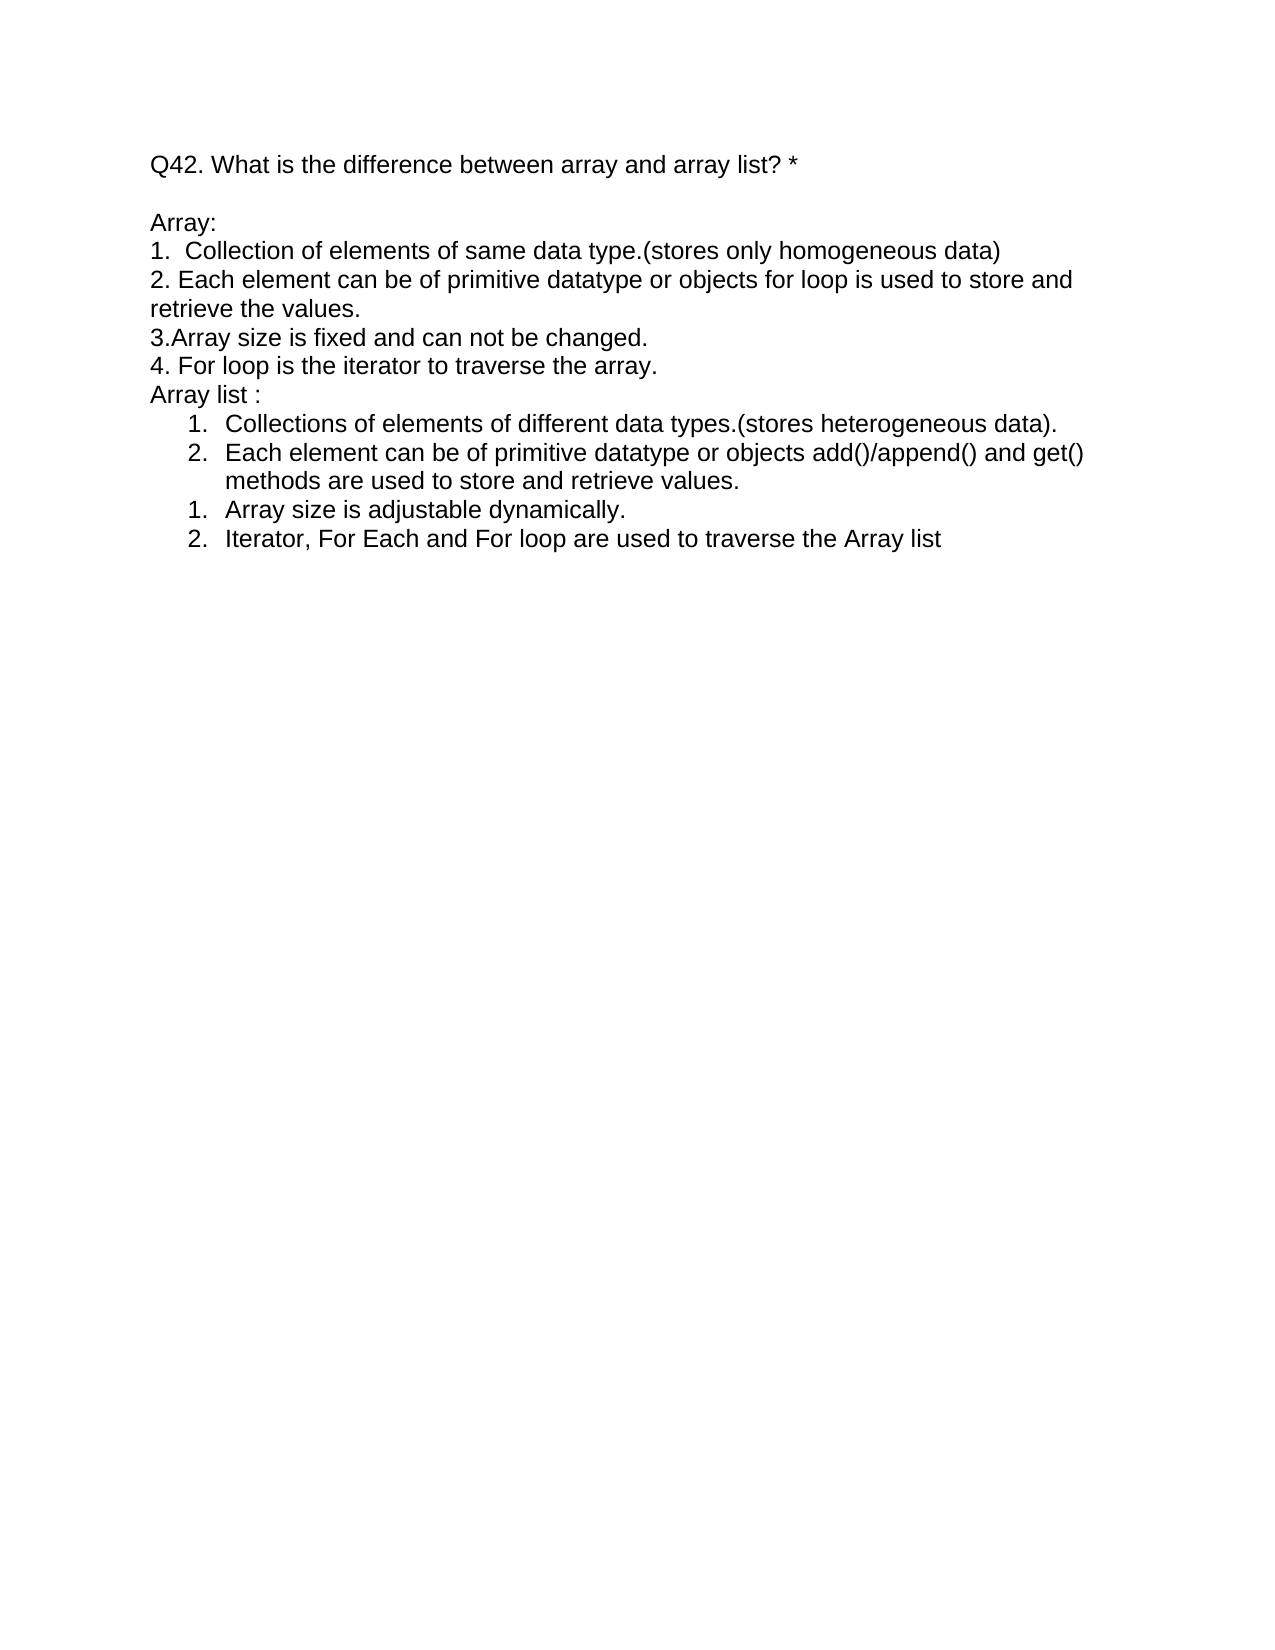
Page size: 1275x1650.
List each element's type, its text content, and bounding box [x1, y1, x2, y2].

text Q42. What is the difference between array and array list? * [150, 150, 1125, 179]
text 2. Each element can be of primitive datatype or objects for loop is used to store and retrieve the values. [150, 265, 1125, 322]
list Collections of elements of different data types.(stores heterogeneous data). [187, 409, 1125, 437]
text 1. Collection of elements of same data type.(stores only homogeneous data) [150, 236, 1125, 265]
text 3.Array size is fixed and can not be changed. [150, 322, 1125, 351]
text 4. For loop is the iterator to traverse the array. [150, 351, 1125, 380]
text Array list : [150, 380, 1125, 409]
list Iterator, For Each and For loop are used to traverse the Array list [187, 524, 1125, 552]
text Array: [150, 207, 1125, 236]
list Each element can be of primitive datatype or objects add()/append() and get() methods are used to store and retrieve values. [187, 437, 1125, 495]
list Array size is adjustable dynamically. [187, 495, 1125, 524]
